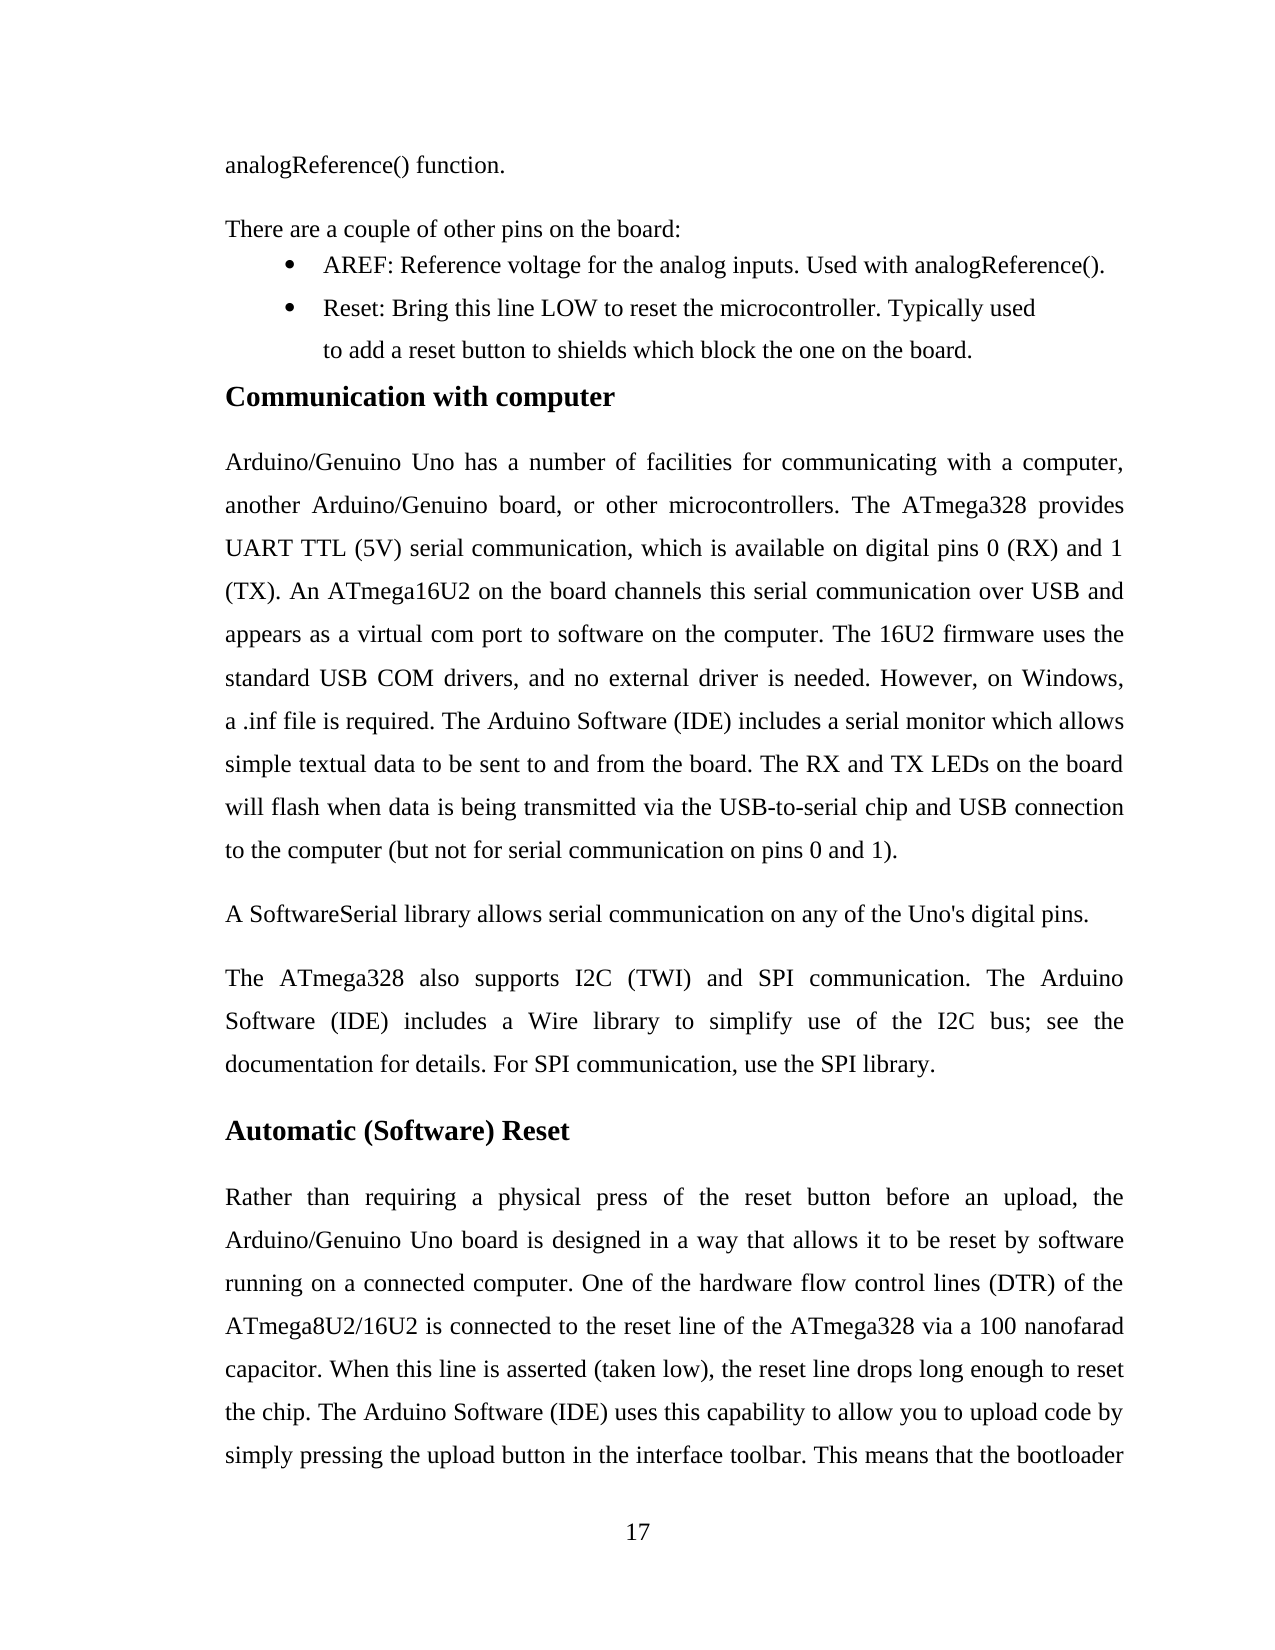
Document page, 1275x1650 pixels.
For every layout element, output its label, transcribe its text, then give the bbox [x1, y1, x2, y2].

text The ATmega328 also supports I2C (TWI) and SPI communication. The Arduino Software (IDE) includes a Wire library to simplify use of the I2C bus; see the documentation for details. For SPI communication, use the SPI library. [225, 963, 1125, 1078]
subtitle Automatic (Software) Reset [225, 1113, 1125, 1147]
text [225, 150, 1125, 179]
subtitle Communication with computer [225, 379, 1125, 412]
text Arduino/Genuino Uno has a number of facilities for communicating with a computer, another Arduino/Genuino board, or other microcontrollers. The ATmega328 provides UART TTL (5V) serial communication, which is available on digital pins 0 (RX) and 1 (TX). An ATmega16U2 on the board channels this serial communication over USB and appears as a virtual com port to software on the computer. The 16U2 firmware uses the standard USB COM drivers, and no external driver is needed. However, on Windows, a .inf file is required. The Arduino Software (IDE) includes a serial monitor which allows simple textual data to be sent to and from the board. The RX and TX LEDs on the board will flash when data is being transmitted via the USB-to-serial chip and USB connection to the computer (but not for serial communication on pins 0 and 1). [225, 447, 1125, 864]
text There are a couple of other pins on the board: [225, 214, 1125, 243]
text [225, 1182, 1125, 1469]
text A SoftwareSerial library allows serial communication on any of the Uno's digital pins. [225, 899, 1125, 928]
list Reset: Bring this line LOW to reset the microcontroller. Typically used to add a reset button to shields which block the one on the board. [285, 293, 1037, 364]
list AREF: Reference voltage for the analog inputs. Used with analogReference(). [285, 250, 1125, 279]
